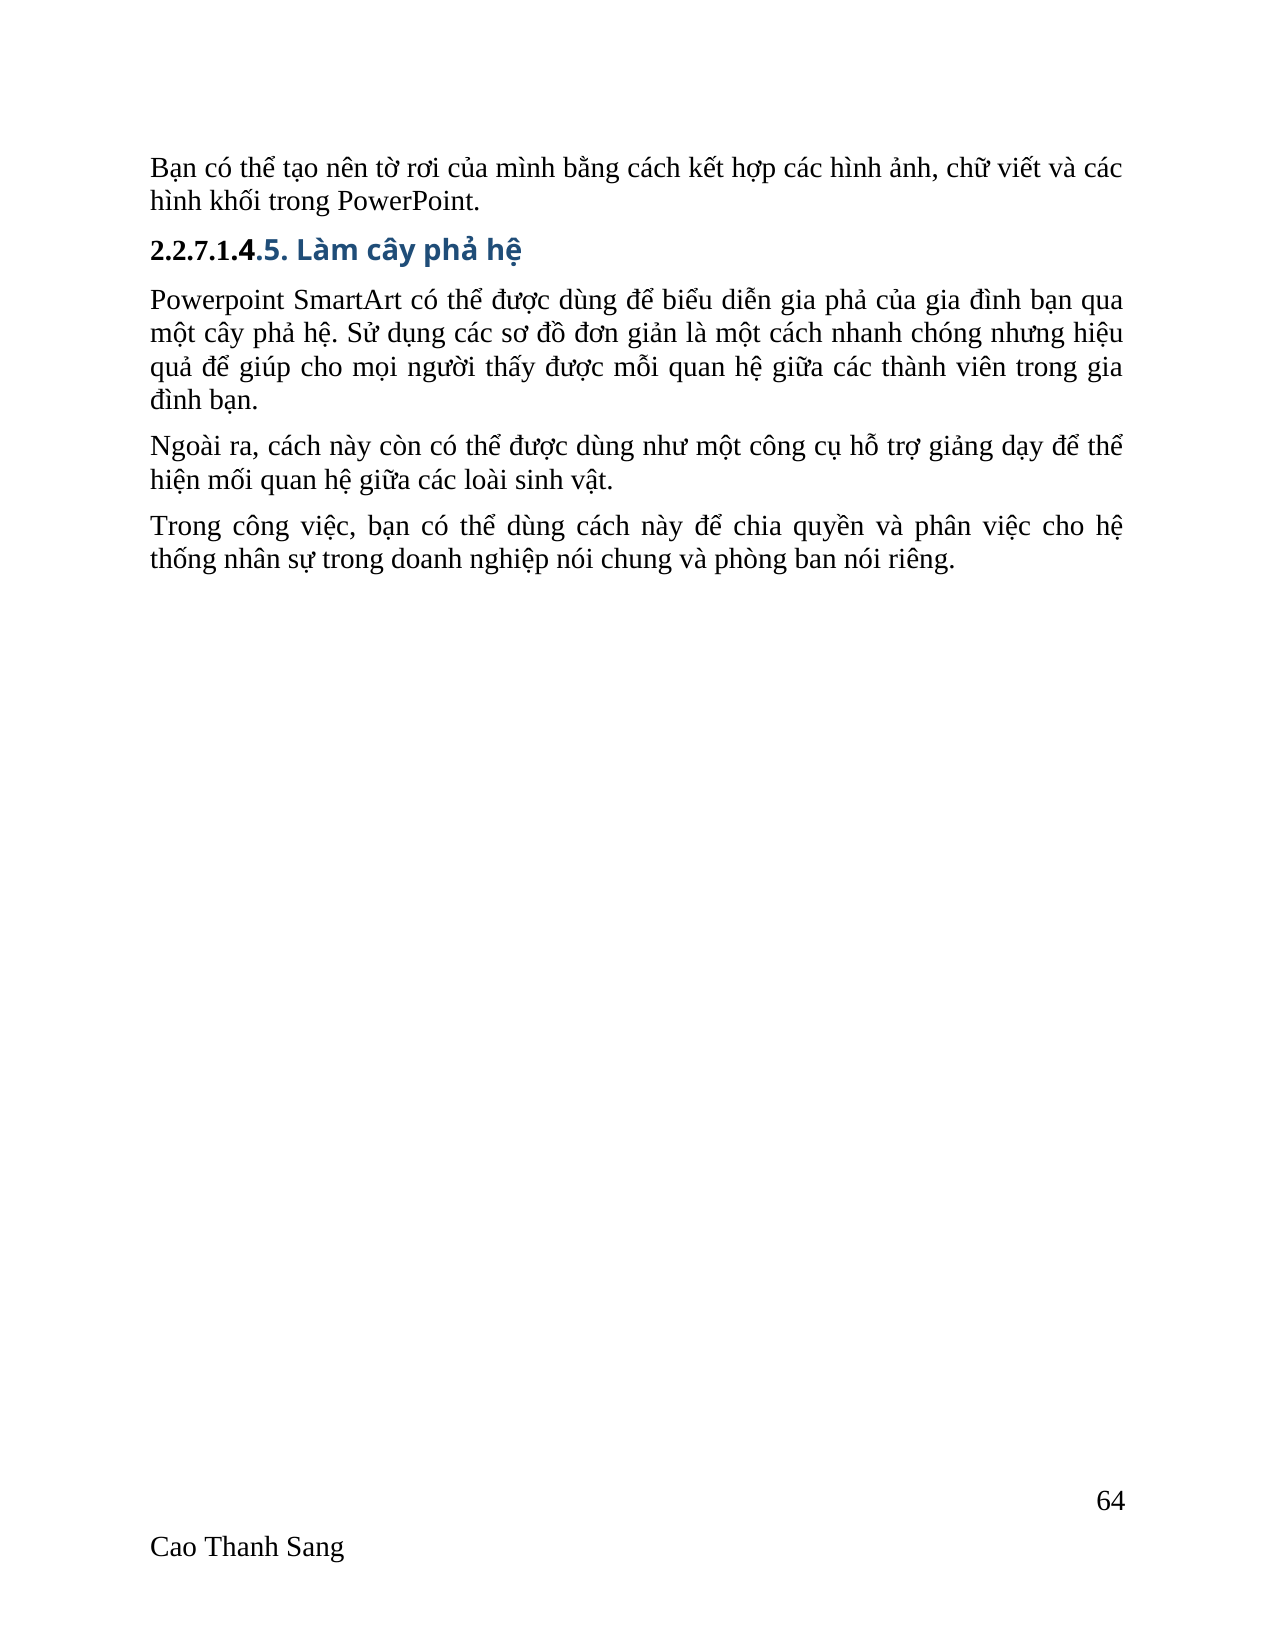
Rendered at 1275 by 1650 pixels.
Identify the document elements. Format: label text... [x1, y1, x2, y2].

text Bạn có thể tạo nên tờ rơi của mình bằng cách kết hợp các hình ảnh, chữ viết và các hình khối trong PowerPoint. [150, 150, 1125, 217]
text Trong công việc, bạn có thể dùng cách này để chia quyền và phân việc cho hệ thống nhân sự trong doanh nghiệp nói chung và phòng ban nói riêng. [150, 508, 1125, 575]
text Powerpoint SmartArt có thể được dùng để biểu diễn gia phả của gia đình bạn qua một cây phả hệ. Sử dụng các sơ đồ đơn giản là một cách nhanh chóng nhưng hiệu quả để giúp cho mọi người thấy được mỗi quan hệ giữa các thành viên trong gia đình bạn. [150, 282, 1125, 416]
subtitle 2.2.7.1.4.5. Làm cây phả hệ [150, 229, 1125, 269]
text Ngoài ra, cách này còn có thể được dùng như một công cụ hỗ trợ giảng dạy để thể hiện mối quan hệ giữa các loài sinh vật. [150, 428, 1125, 496]
